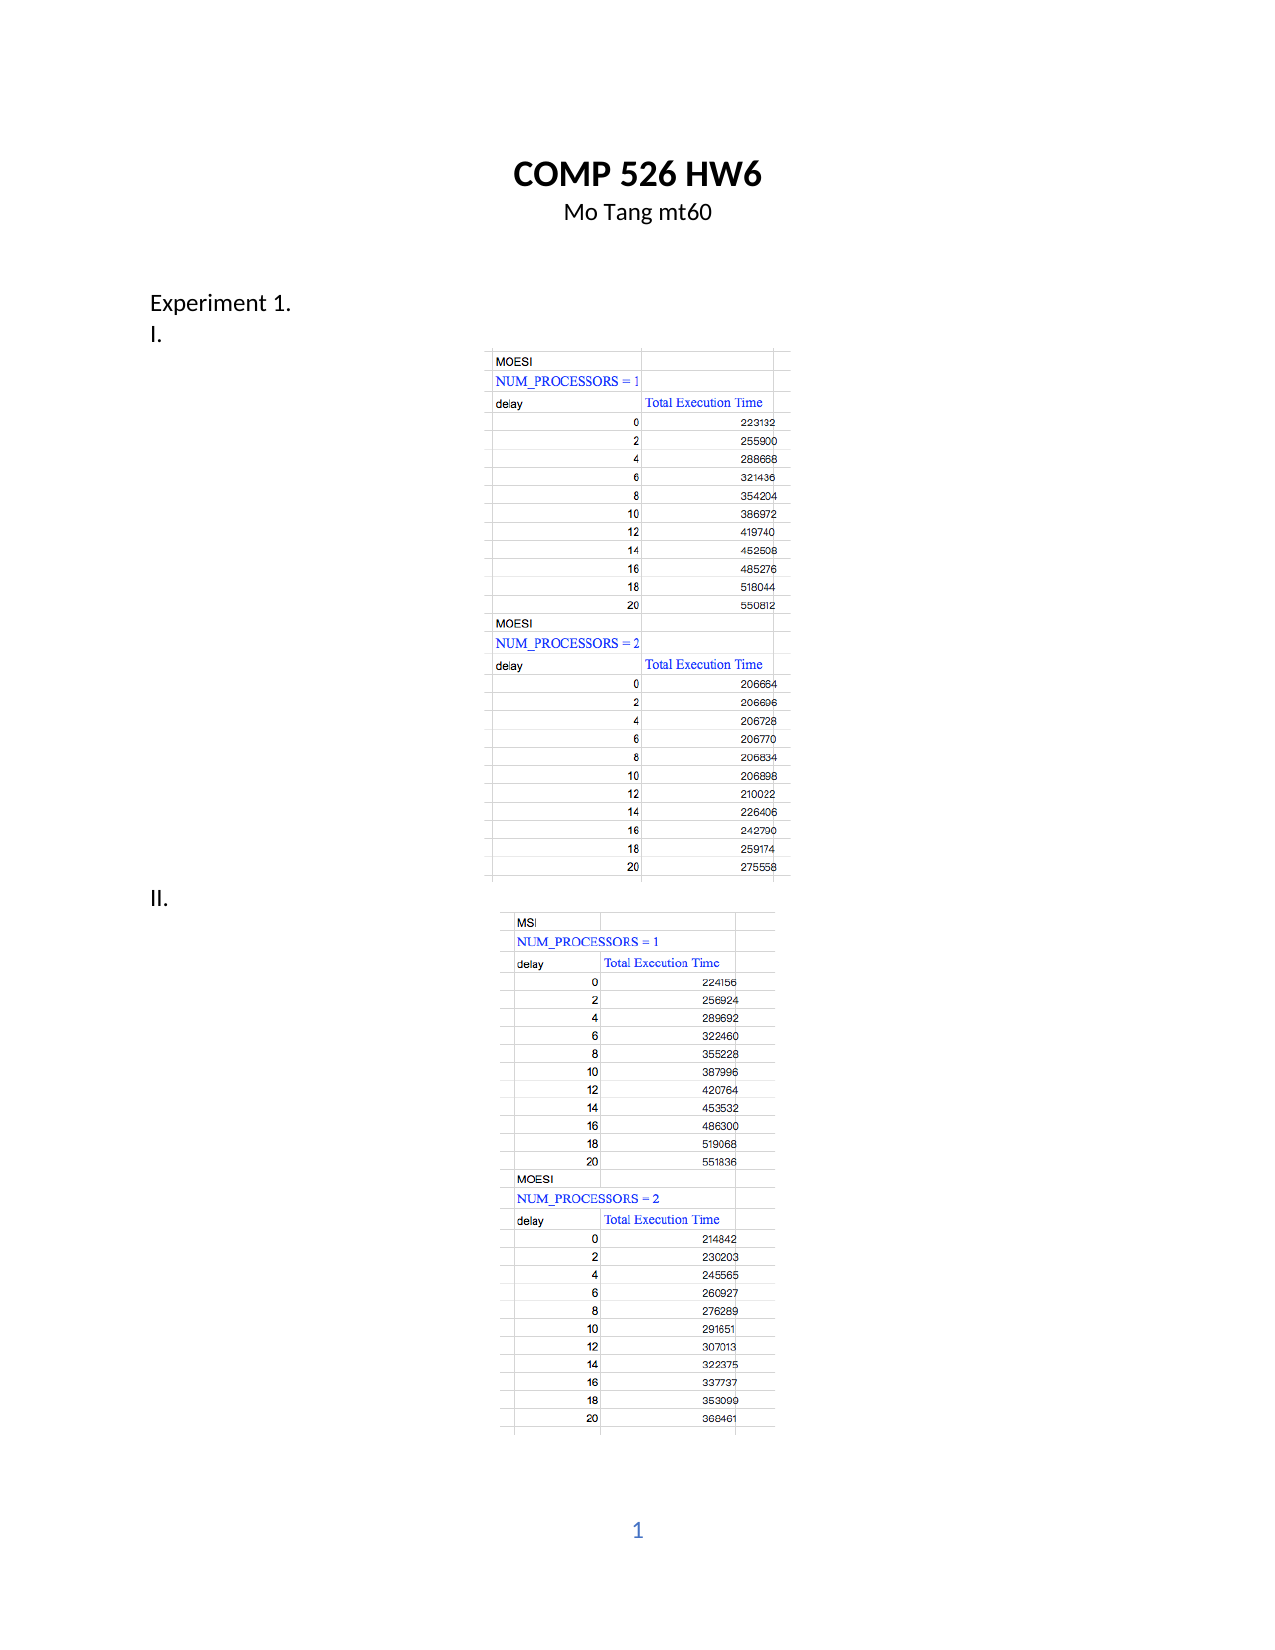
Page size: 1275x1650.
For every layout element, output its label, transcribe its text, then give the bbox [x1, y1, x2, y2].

picture [484, 348, 791, 882]
text I. [150, 318, 1125, 348]
text II. [150, 882, 1125, 912]
text Experiment 1. [150, 287, 1125, 318]
text COMP 526 HW6 [150, 150, 1125, 196]
text Mo Tang mt60 [150, 196, 1125, 226]
picture [500, 912, 775, 1435]
